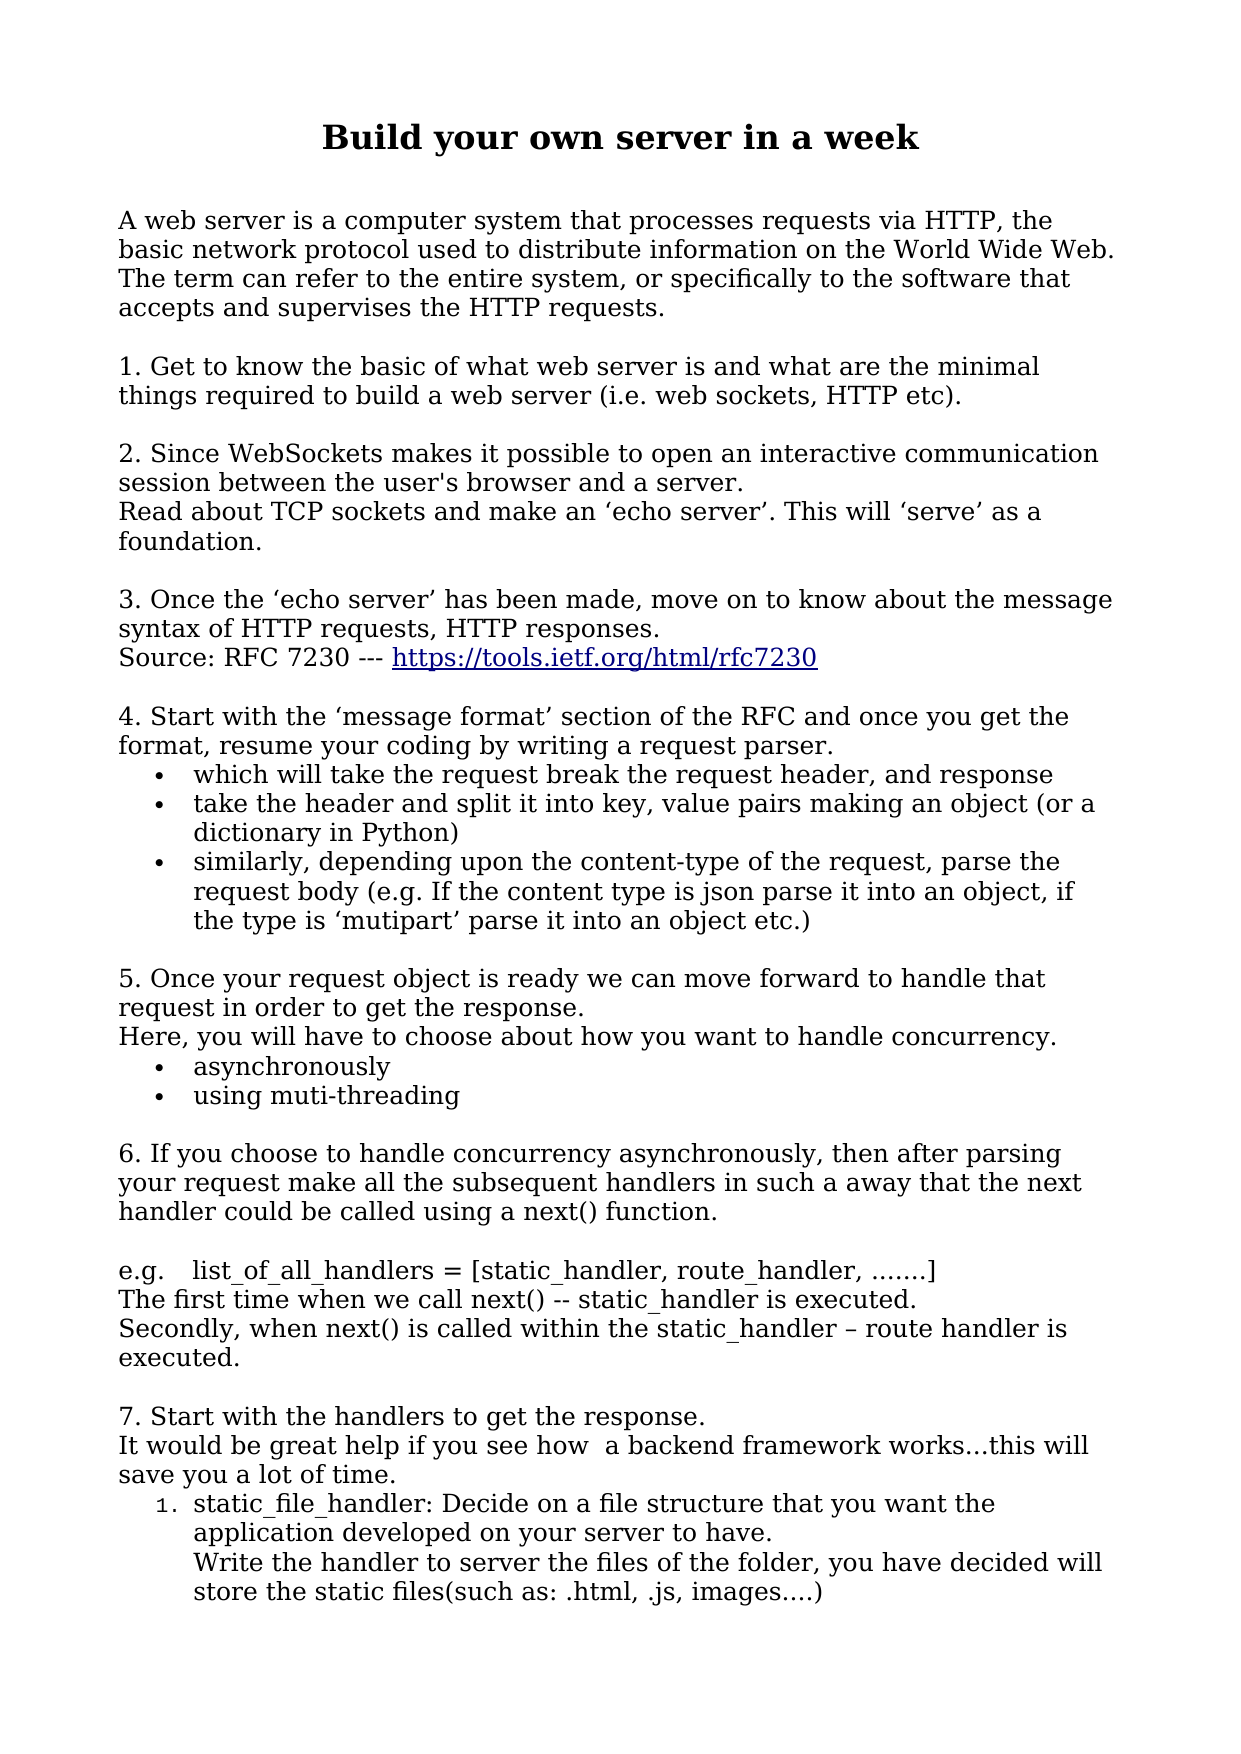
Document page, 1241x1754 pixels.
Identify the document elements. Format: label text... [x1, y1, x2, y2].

text 1. Get to know the basic of what web server is and what are the minimal things required to build a web server (i.e. web sockets, HTTP etc). [118, 352, 1122, 410]
text 4. Start with the ‘message format’ section of the RFC and once you get the format, resume your coding by writing a request parser. [118, 702, 1122, 760]
text 6. If you choose to handle concurrency asynchronously, then after parsing your request make all the subsequent handlers in such a away that the next handler could be called using a next() function. [118, 1139, 1122, 1227]
text Build your own server in a week [118, 118, 1122, 157]
text 2. Since WebSockets makes it possible to open an interactive communication session between the user's browser and a server. [118, 439, 1122, 497]
list similarly, depending upon the content-type of the request, parse the request body (e.g. If the content type is json parse it into an object, if the type is ‘mutipart’ parse it into an object etc.) [156, 847, 1122, 935]
text The first time when we call next() -- static_handler is executed. [118, 1285, 1122, 1314]
text e.g. list_of_all_handlers = [static_handler, route_handler, .......] [118, 1256, 1122, 1285]
text Secondly, when next() is called within the static_handler – route handler is executed. [118, 1314, 1122, 1372]
list Write the handler to server the files of the folder, you have decided will store the static files(such as: .html, .js, images....) [193, 1548, 1122, 1606]
text Read about TCP sockets and make an ‘echo server’. This will ‘serve’ as a foundation. [118, 497, 1122, 556]
text Source: RFC 7230 --- https://tools.ietf.org/html/rfc7230 [118, 643, 1122, 672]
list using muti-threading [156, 1081, 1122, 1110]
text 5. Once your request object is ready we can move forward to handle that request in order to get the response. [118, 964, 1122, 1022]
text 3. Once the ‘echo server’ has been made, move on to know about the message syntax of HTTP requests, HTTP responses. [118, 585, 1122, 643]
list take the header and split it into key, value pairs making an object (or a dictionary in Python) [156, 789, 1122, 847]
list static_file_handler: Decide on a file structure that you want the application developed on your server to have. [156, 1489, 1122, 1548]
text A web server is a computer system that processes requests via HTTP, the basic network protocol used to distribute information on the World Wide Web. The term can refer to the entire system, or specifically to the software that accepts and supervises the HTTP requests. [118, 206, 1122, 322]
text 7. Start with the handlers to get the response. [118, 1402, 1122, 1431]
list which will take the request break the request header, and response [156, 760, 1122, 789]
text Here, you will have to choose about how you want to handle concurrency. [118, 1022, 1122, 1052]
text It would be great help if you see how a backend framework works...this will save you a lot of time. [118, 1431, 1122, 1489]
list asynchronously [156, 1052, 1122, 1081]
